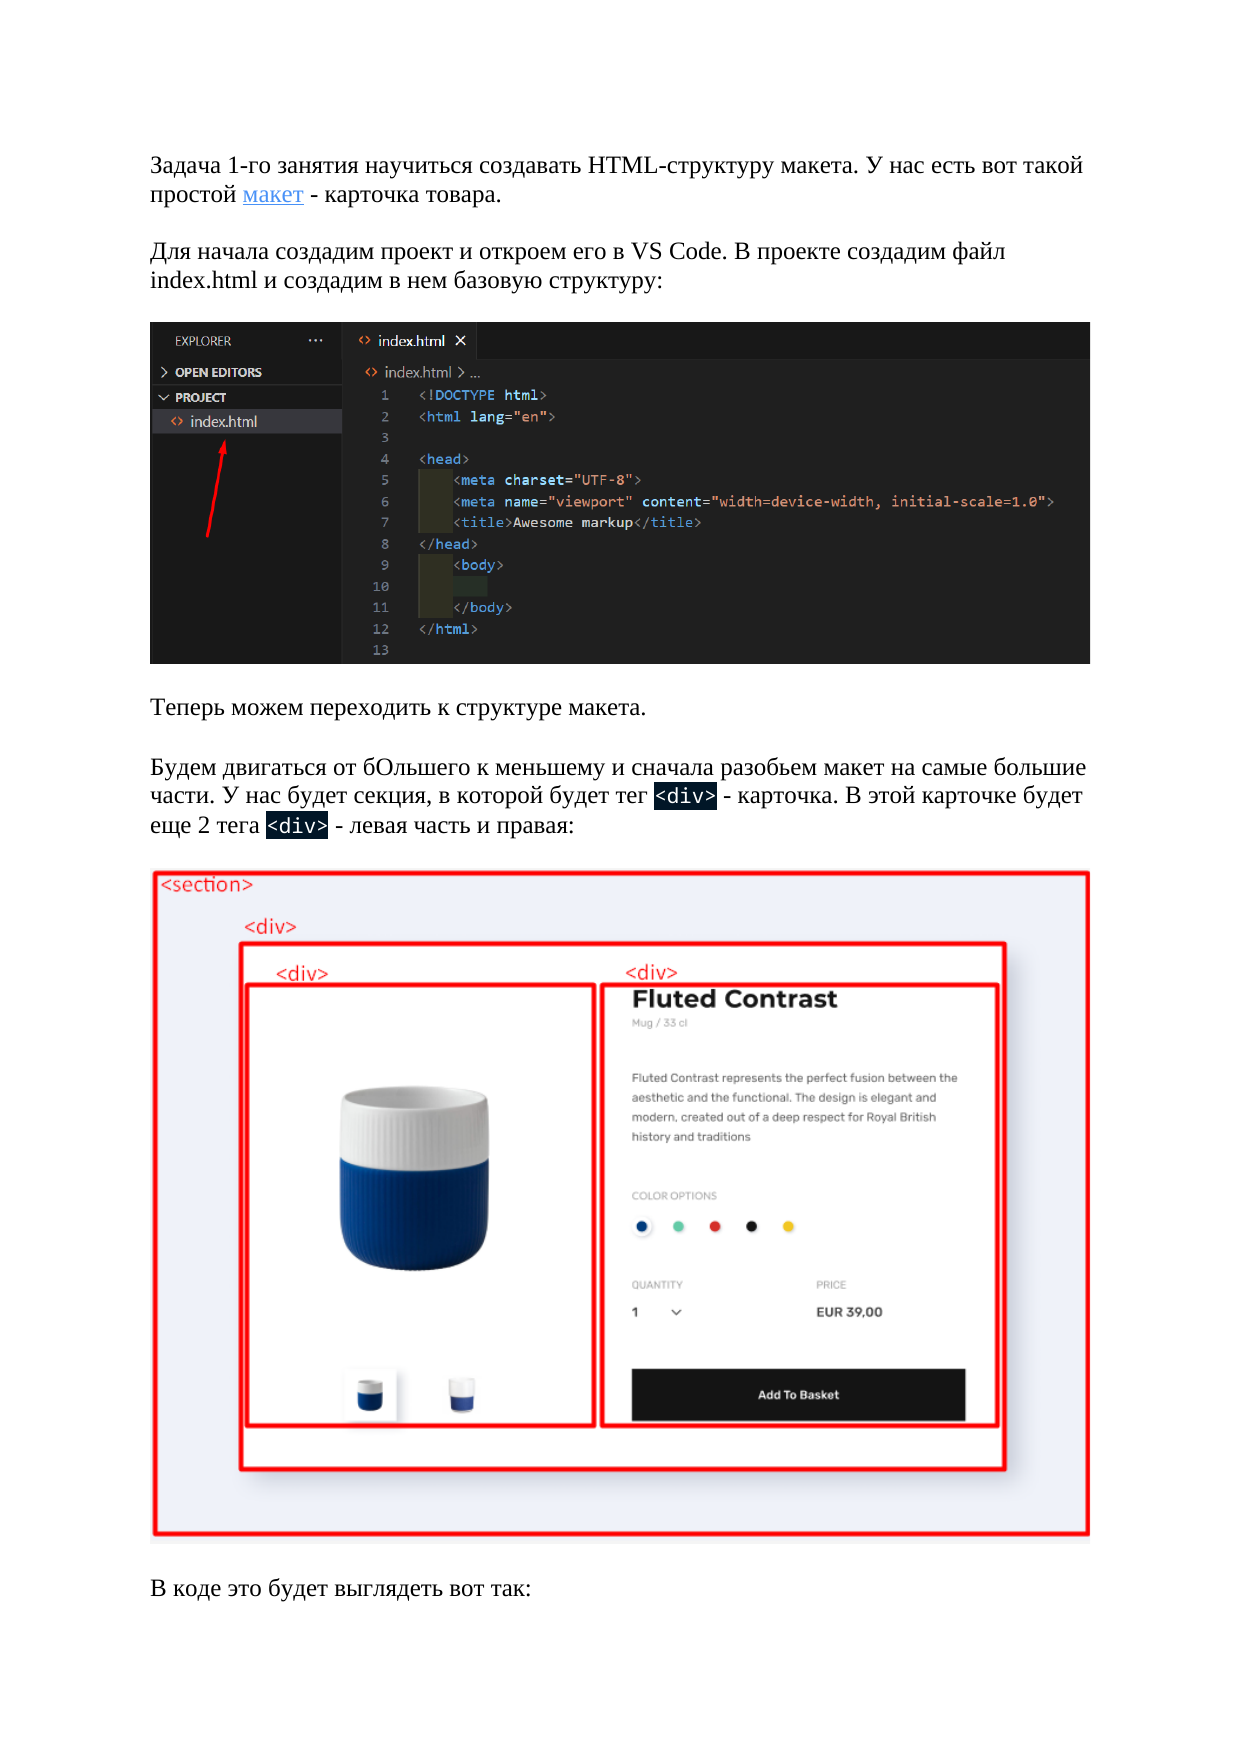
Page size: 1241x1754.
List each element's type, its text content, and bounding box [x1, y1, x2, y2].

picture [150, 868, 1091, 1544]
text Будем двигаться от бОльшего к меньшему и сначала разобьем макет на самые большие части. У нас будет секция, в которой будет тег <div> - карточка. В этой карточке будет еще 2 тега <div> - левая часть и правая: [150, 752, 1090, 839]
text В коде это будет выглядеть вот так: [150, 1573, 1090, 1601]
text Теперь можем переходить к структуре макета. [150, 692, 1090, 752]
picture [150, 322, 1091, 664]
text Задача 1-го занятия научиться создавать HTML-структуру макета. У нас есть вот такой простой макет - карточка товара. Для начала создадим проект и откроем его в VS Code. В проекте создадим файл index.html и создадим в нем базовую структуру: [150, 150, 1090, 294]
